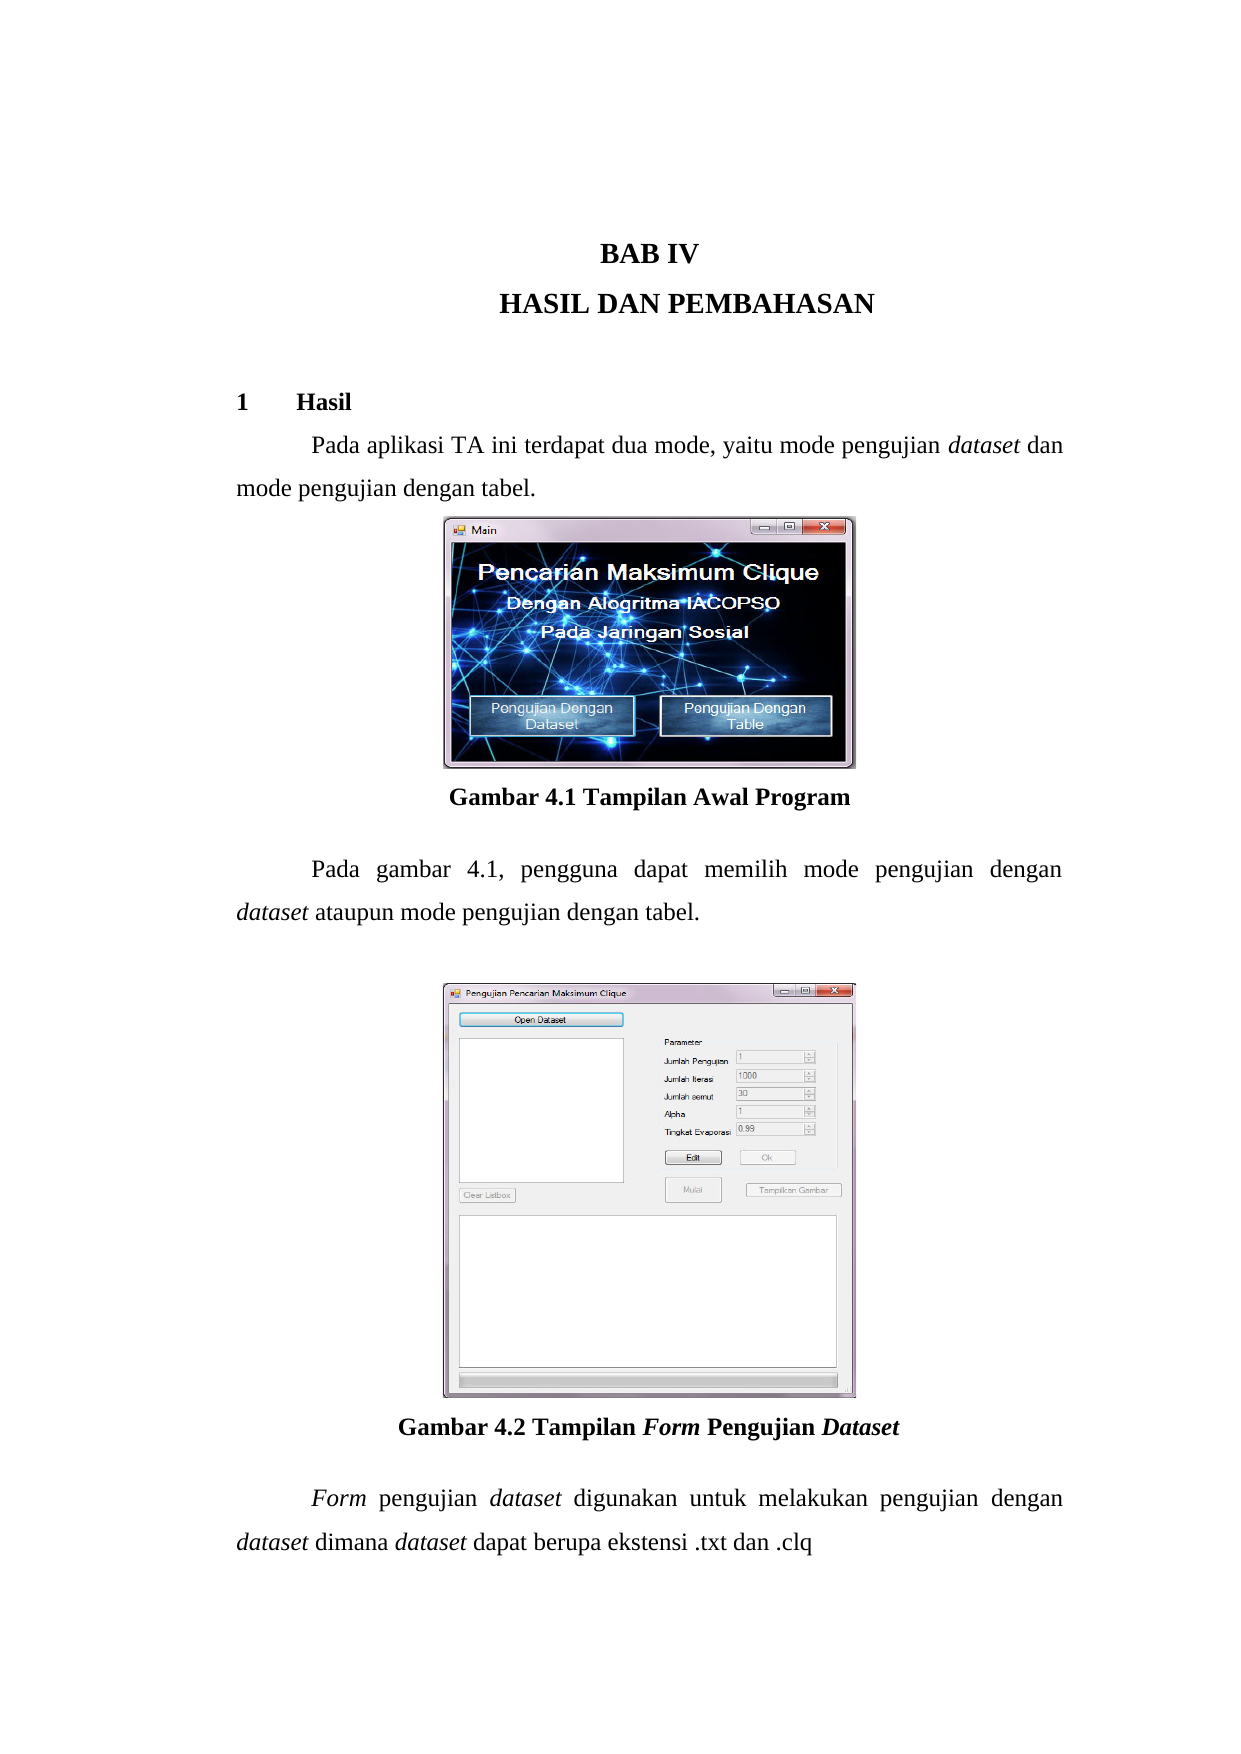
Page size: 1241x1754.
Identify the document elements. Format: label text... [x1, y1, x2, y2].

list Form pengujian dataset digunakan untuk melakukan pengujian dengan dataset dimana dataset dapat berupa ekstensi .txt dan .clq [236, 1483, 1063, 1555]
picture [442, 983, 857, 1398]
list Pada aplikasi TA ini terdapat dua mode, yaitu mode pengujian dataset dan mode pengujian dengan tabel. [236, 430, 1063, 502]
picture [443, 516, 857, 769]
text Gambar 4.2 Tampilan Form Pengujian Dataset [236, 1412, 1063, 1440]
text Gambar 4.1 Tampilan Awal Program [236, 782, 1063, 811]
text BAB IV [236, 236, 1063, 270]
subtitle HASIL DAN PEMBAHASAN [236, 287, 1063, 320]
list Pada gambar 4.1, pengguna dapat memilih mode pengujian dengan dataset ataupun mode pengujian dengan tabel. [236, 854, 1063, 926]
subtitle Hasil [236, 387, 1063, 416]
